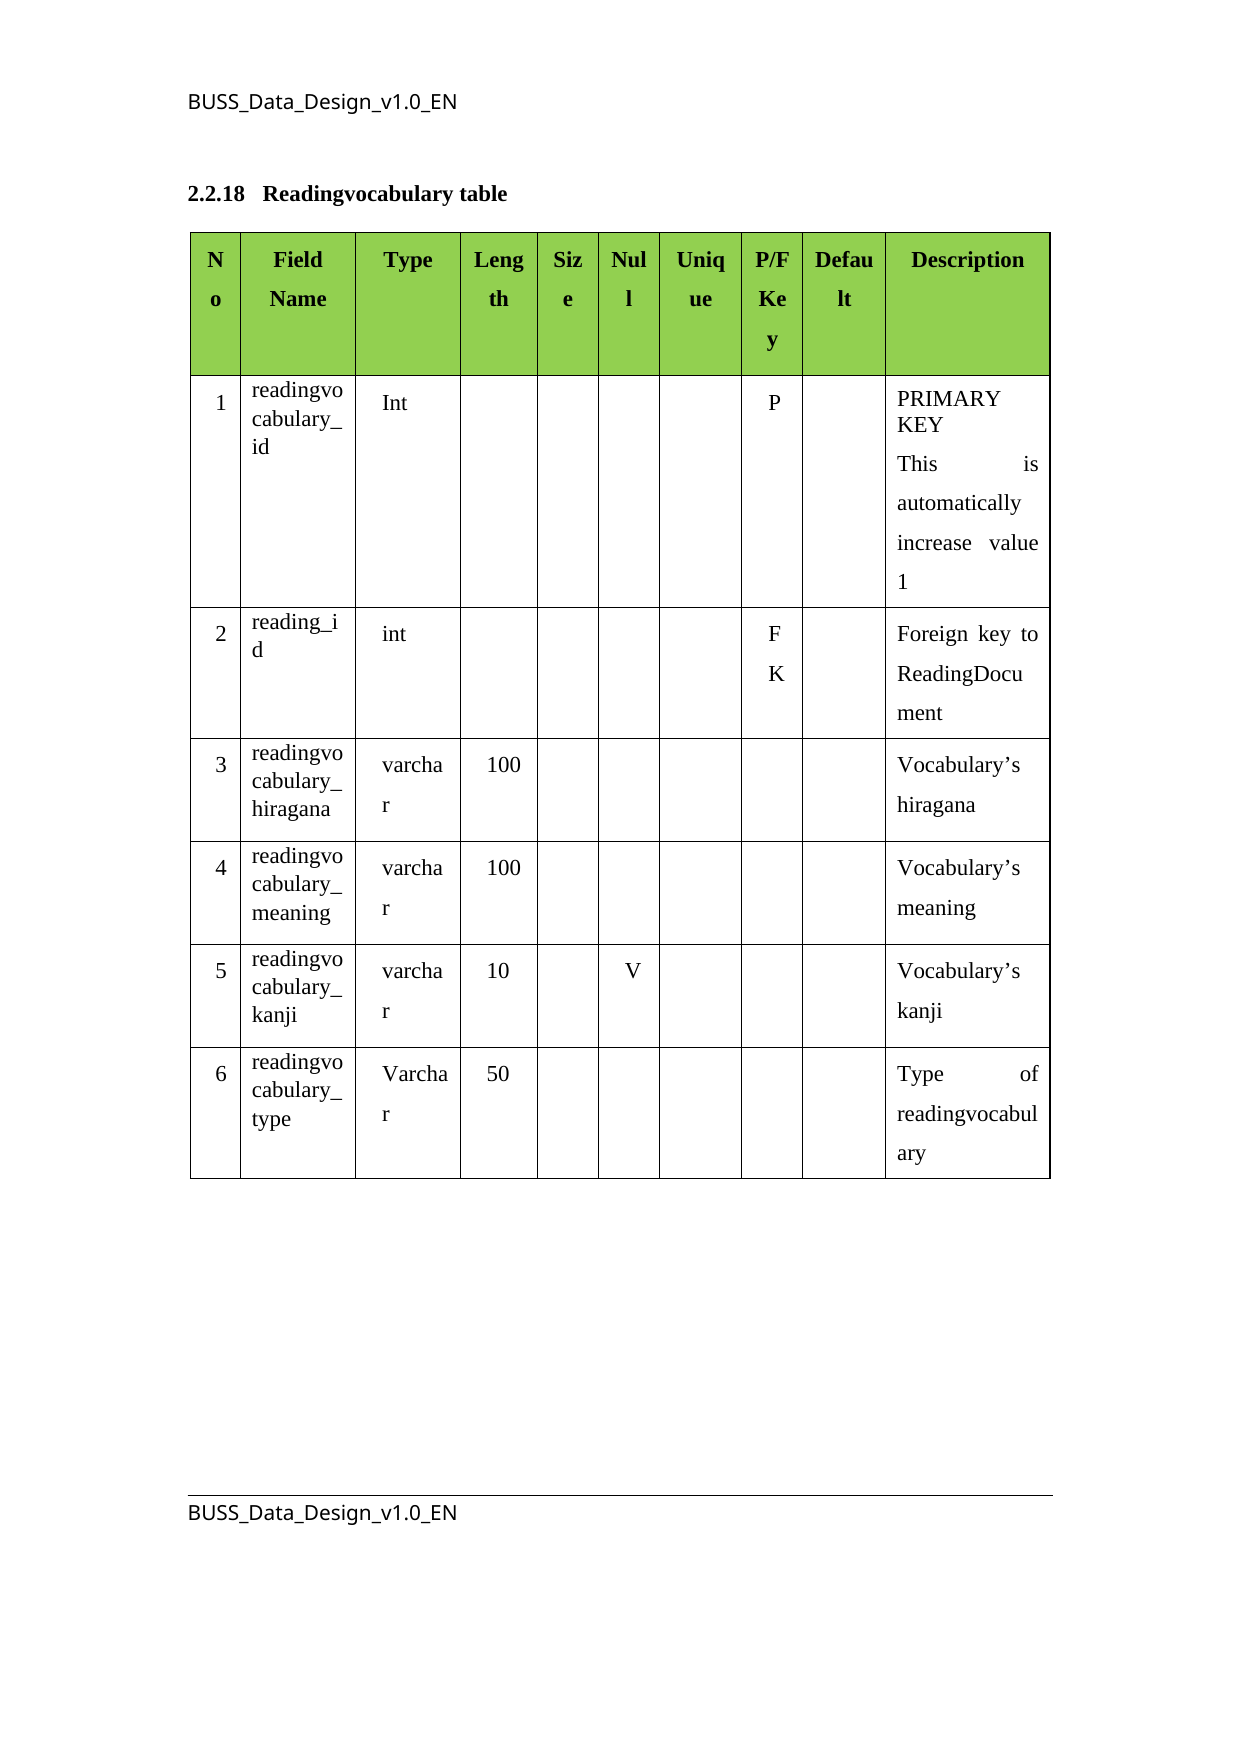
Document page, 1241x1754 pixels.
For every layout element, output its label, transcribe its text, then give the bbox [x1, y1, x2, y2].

table_cell readingvocabulary_kanji [241, 945, 355, 1047]
table_header No [191, 233, 240, 375]
table_cell [599, 376, 659, 607]
table_cell readingvocabulary_ meaning [241, 842, 355, 944]
table_cell 100 [461, 842, 537, 944]
table_cell [660, 608, 741, 738]
table_cell [538, 376, 598, 607]
table_cell Vocabulary’s meaning [886, 842, 1049, 944]
table_header Null [599, 233, 659, 375]
table_cell [461, 376, 537, 607]
table_cell Type of readingvocabulary [886, 1048, 1049, 1177]
table_cell [742, 1048, 802, 1177]
table_cell [742, 945, 802, 1047]
table_cell Vocabulary’s hiragana [886, 739, 1049, 841]
table_header Length [461, 233, 537, 375]
table_cell [803, 739, 885, 841]
table_cell P [742, 376, 802, 607]
table_cell [599, 608, 659, 738]
table_header Description [886, 233, 1049, 375]
subtitle Readingvocabulary table [187, 180, 1053, 206]
table_cell [191, 376, 240, 607]
table_header Type [356, 233, 460, 375]
table_cell [660, 1048, 741, 1177]
table_cell 10 [461, 945, 537, 1047]
table_cell [599, 842, 659, 944]
table_cell [538, 1048, 598, 1177]
table_cell [742, 842, 802, 944]
table_cell Vocabulary’s kanji [886, 945, 1049, 1047]
table_cell [803, 842, 885, 944]
table_cell readingvocabulary_id [241, 376, 355, 607]
table_header P/F Key [742, 233, 802, 375]
table_cell [538, 739, 598, 841]
table_header Unique [660, 233, 741, 375]
table_cell readingvocabulary_type [241, 1048, 355, 1177]
table_cell 50 [461, 1048, 537, 1177]
table_cell [538, 842, 598, 944]
table_cell readingvocabulary_ hiragana [241, 739, 355, 841]
table_cell Varchar [356, 1048, 460, 1177]
table_cell varchar [356, 842, 460, 944]
table_cell Int [356, 376, 460, 607]
table_cell [803, 608, 885, 738]
table_cell [538, 945, 598, 1047]
table_cell [803, 376, 885, 607]
table_cell varchar [356, 739, 460, 841]
table_cell FK [742, 608, 802, 738]
table_cell [191, 739, 240, 841]
table_cell [660, 739, 741, 841]
table_cell [191, 842, 240, 944]
table_cell [660, 945, 741, 1047]
table_cell varchar [356, 945, 460, 1047]
table_cell [599, 1048, 659, 1177]
table_header Field Name [241, 233, 355, 375]
table_header Default [803, 233, 885, 375]
table_cell PRIMARY KEY This is automatically increase value 1 [886, 376, 1049, 607]
table_cell [803, 945, 885, 1047]
table_cell reading_id [241, 608, 355, 738]
table_cell [191, 1048, 240, 1177]
table_cell [742, 739, 802, 841]
table_cell [660, 376, 741, 607]
table_cell [599, 739, 659, 841]
table_cell 100 [461, 739, 537, 841]
table_cell [803, 1048, 885, 1177]
table_header Size [538, 233, 598, 375]
table_cell [461, 608, 537, 738]
table_cell V [599, 945, 659, 1047]
table_cell [191, 945, 240, 1047]
table_cell [538, 608, 598, 738]
table_cell Foreign key to ReadingDocument [886, 608, 1049, 738]
table_cell int [356, 608, 460, 738]
table_cell [660, 842, 741, 944]
table_cell [191, 608, 240, 738]
